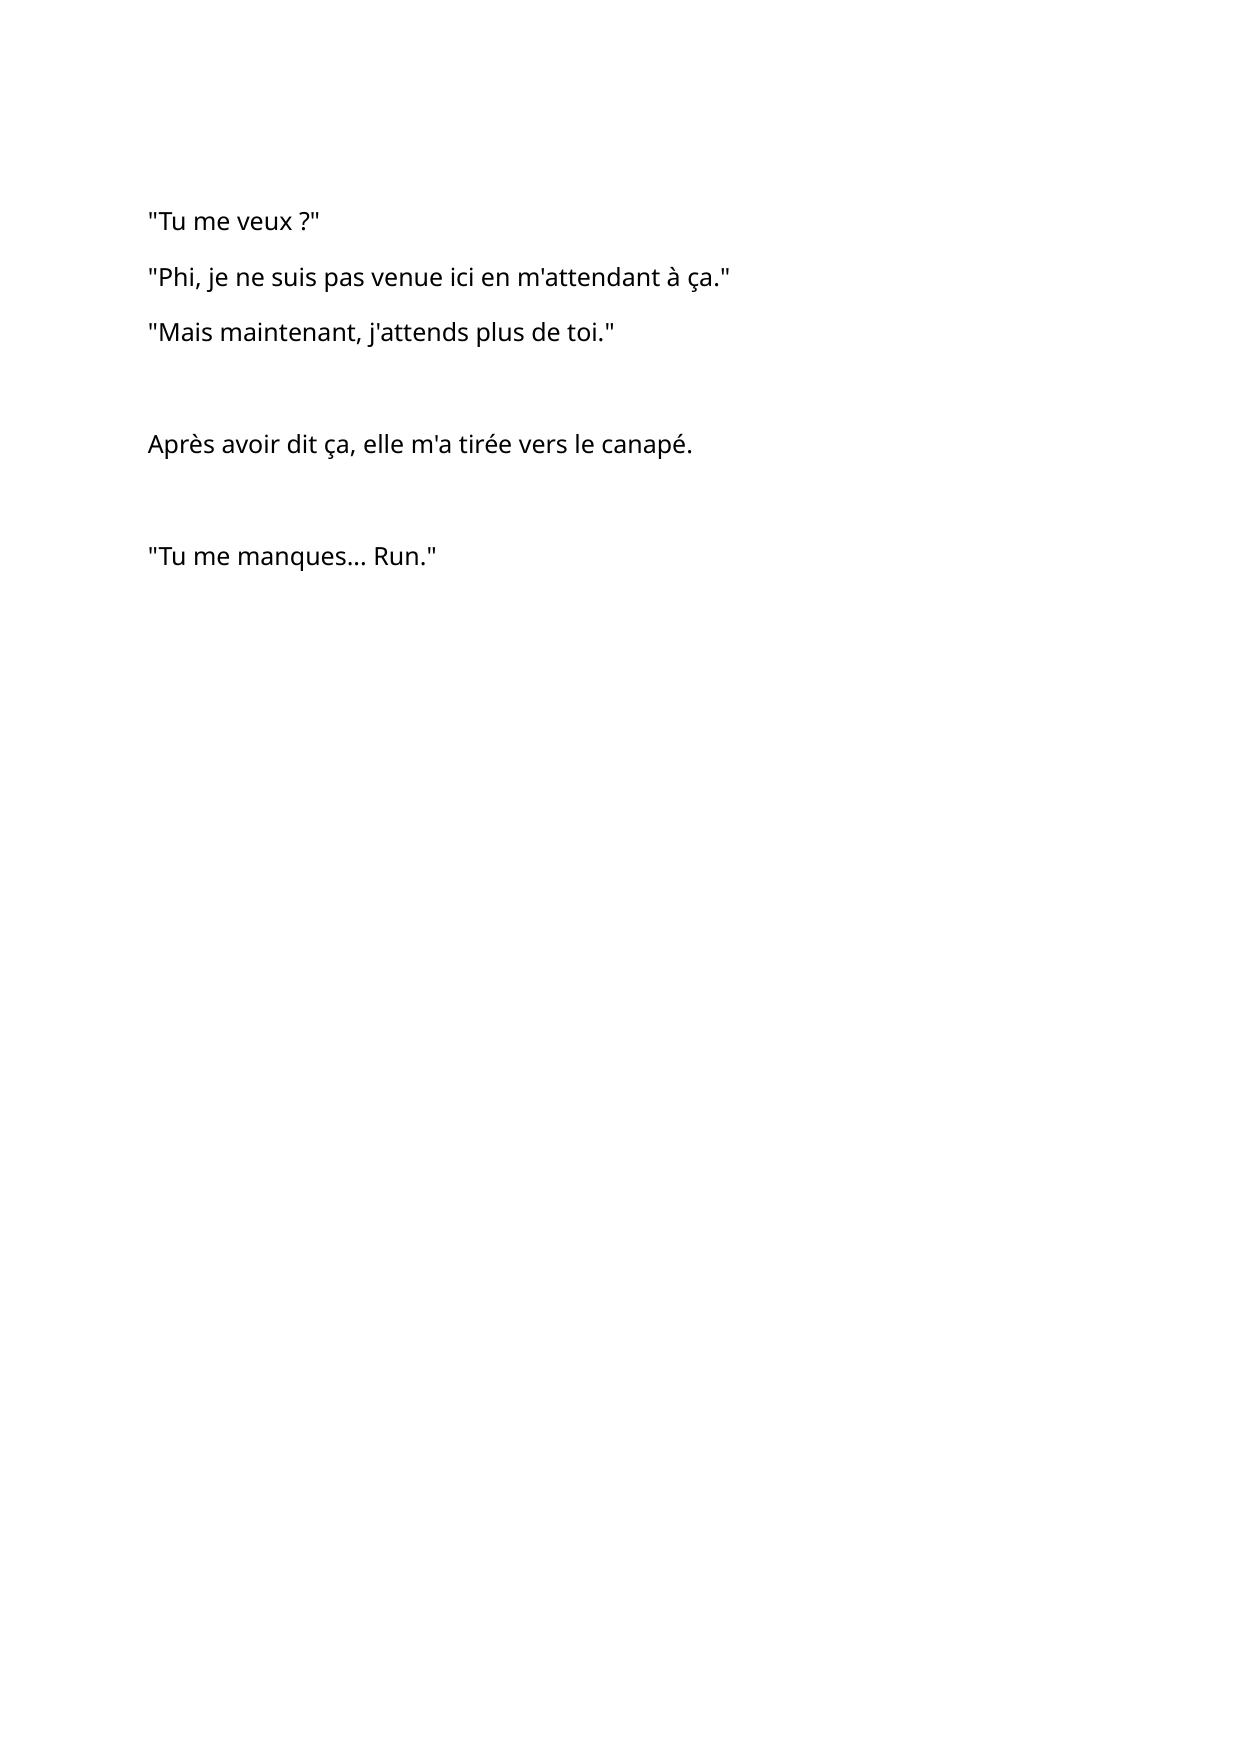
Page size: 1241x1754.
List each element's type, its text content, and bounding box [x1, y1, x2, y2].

text "Tu me manques... Run." [148, 538, 1093, 572]
text "Phi, je ne suis pas venue ici en m'attendant à ça." [148, 259, 1093, 293]
text "Mais maintenant, j'attends plus de toi." [148, 315, 1093, 349]
text Après avoir dit ça, elle m'a tirée vers le canapé. [148, 427, 1093, 461]
text "Tu me veux ?" [148, 203, 1093, 237]
